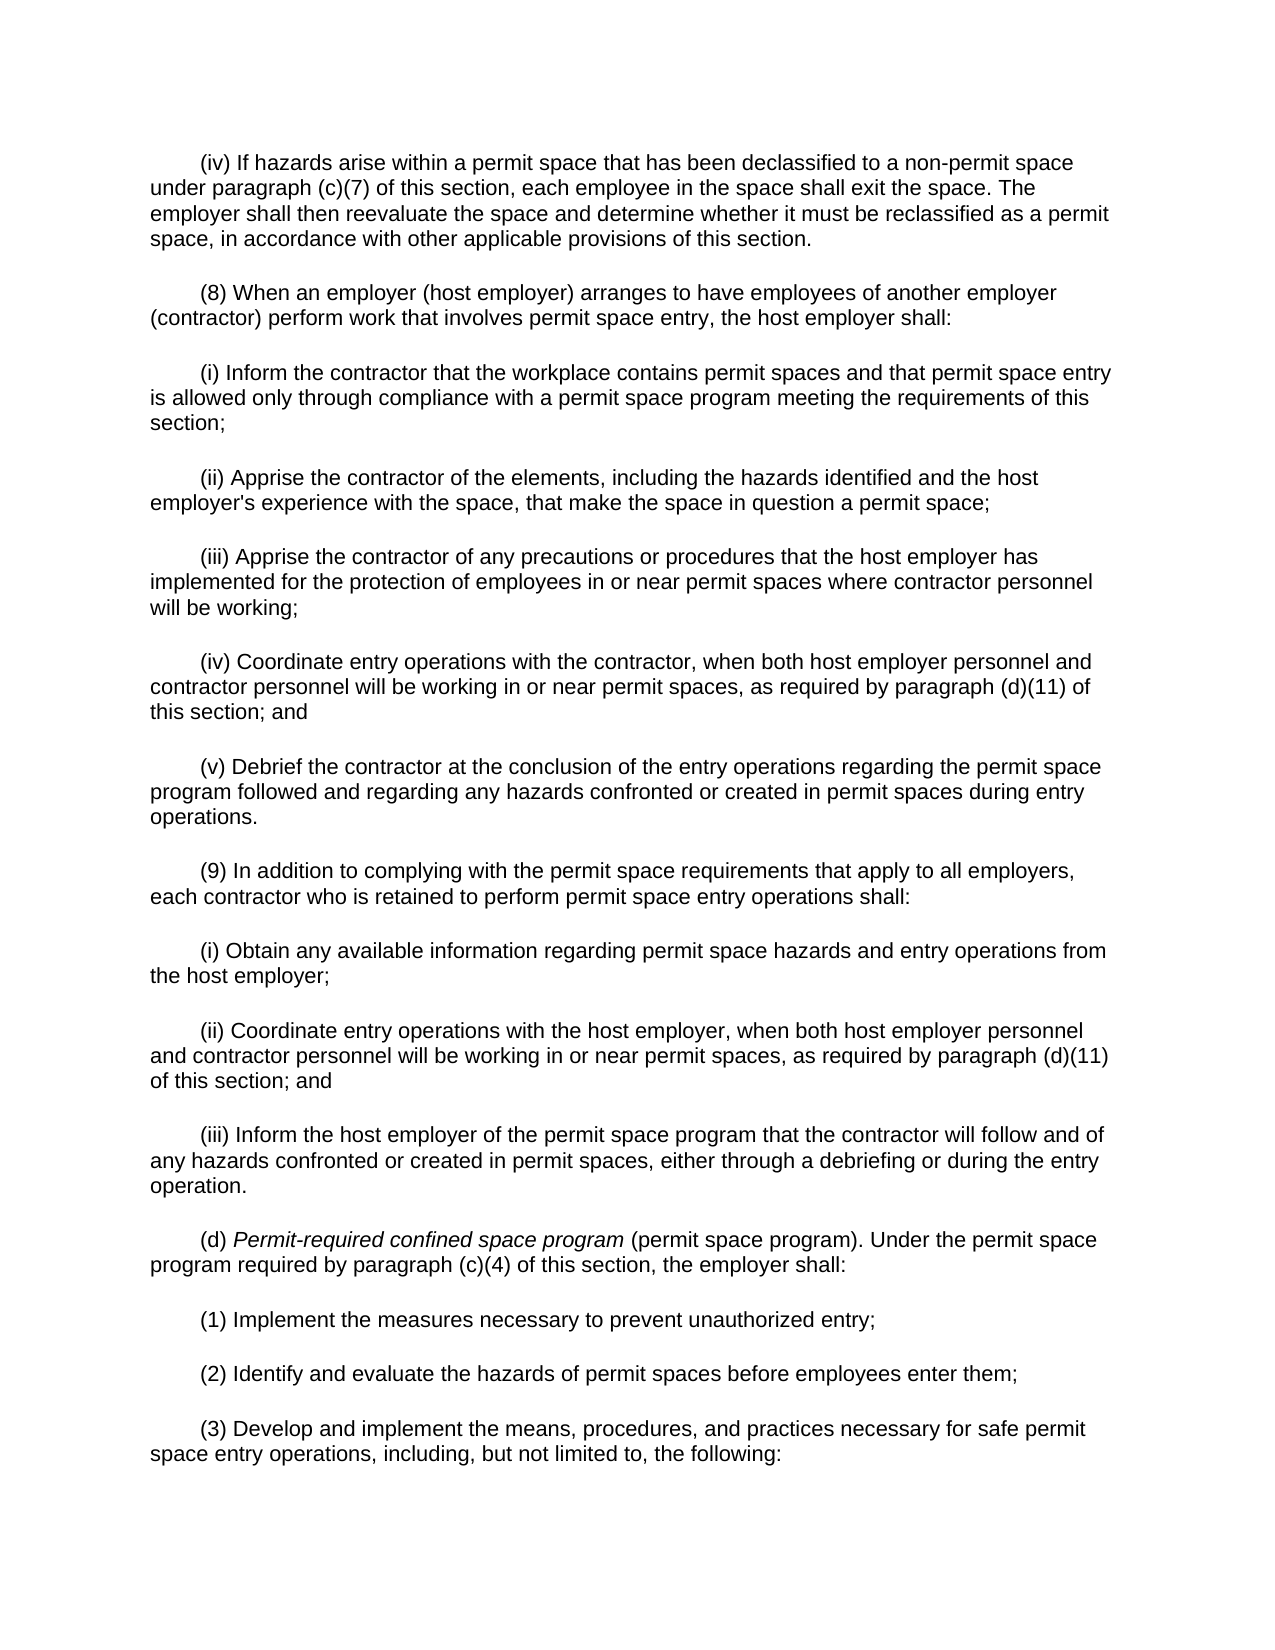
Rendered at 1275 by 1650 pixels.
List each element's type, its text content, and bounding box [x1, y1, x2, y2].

text (i) Obtain any available information regarding permit space hazards and entry operations from the host employer; [150, 938, 1125, 988]
text (ii) Apprise the contractor of the elements, including the hazards identified and the host employer's experience with the space, that make the space in question a permit space; [150, 464, 1125, 515]
text (iii) Inform the host employer of the permit space program that the contractor will follow and of any hazards confronted or created in permit spaces, either through a debriefing or during the entry operation. [150, 1122, 1125, 1198]
text (8) When an employer (host employer) arranges to have employees of another employer (contractor) perform work that involves permit space entry, the host employer shall: [150, 280, 1125, 330]
text (iv) If hazards arise within a permit space that has been declassified to a non-permit space under paragraph (c)(7) of this section, each employee in the space shall exit the space. The employer shall then reevaluate the space and determine whether it must be reclassified as a permit space, in accordance with other applicable provisions of this section. [150, 150, 1125, 251]
text (2) Identify and evaluate the hazards of permit spaces before employees enter them; [150, 1361, 1125, 1386]
text (9) In addition to complying with the permit space requirements that apply to all employers, each contractor who is retained to perform permit space entry operations shall: [150, 858, 1125, 909]
text (1) Implement the measures necessary to prevent unauthorized entry; [150, 1307, 1125, 1332]
text (i) Inform the contractor that the workplace contains permit spaces and that permit space entry is allowed only through compliance with a permit space program meeting the requirements of this section; [150, 359, 1125, 435]
text (v) Debrief the contractor at the conclusion of the entry operations regarding the permit space program followed and regarding any hazards confronted or created in permit spaces during entry operations. [150, 753, 1125, 829]
text (3) Develop and implement the means, procedures, and practices necessary for safe permit space entry operations, including, but not limited to, the following: [150, 1415, 1125, 1466]
text (ii) Coordinate entry operations with the host employer, when both host employer personnel and contractor personnel will be working in or near permit spaces, as required by paragraph (d)(11) of this section; and [150, 1017, 1125, 1093]
text (iii) Apprise the contractor of any precautions or procedures that the host employer has implemented for the protection of employees in or near permit spaces where contractor personnel will be working; [150, 544, 1125, 619]
text (d) Permit-required confined space program (permit space program). Under the permit space program required by paragraph (c)(4) of this section, the employer shall: [150, 1227, 1125, 1277]
text (iv) Coordinate entry operations with the contractor, when both host employer personnel and contractor personnel will be working in or near permit spaces, as required by paragraph (d)(11) of this section; and [150, 649, 1125, 724]
